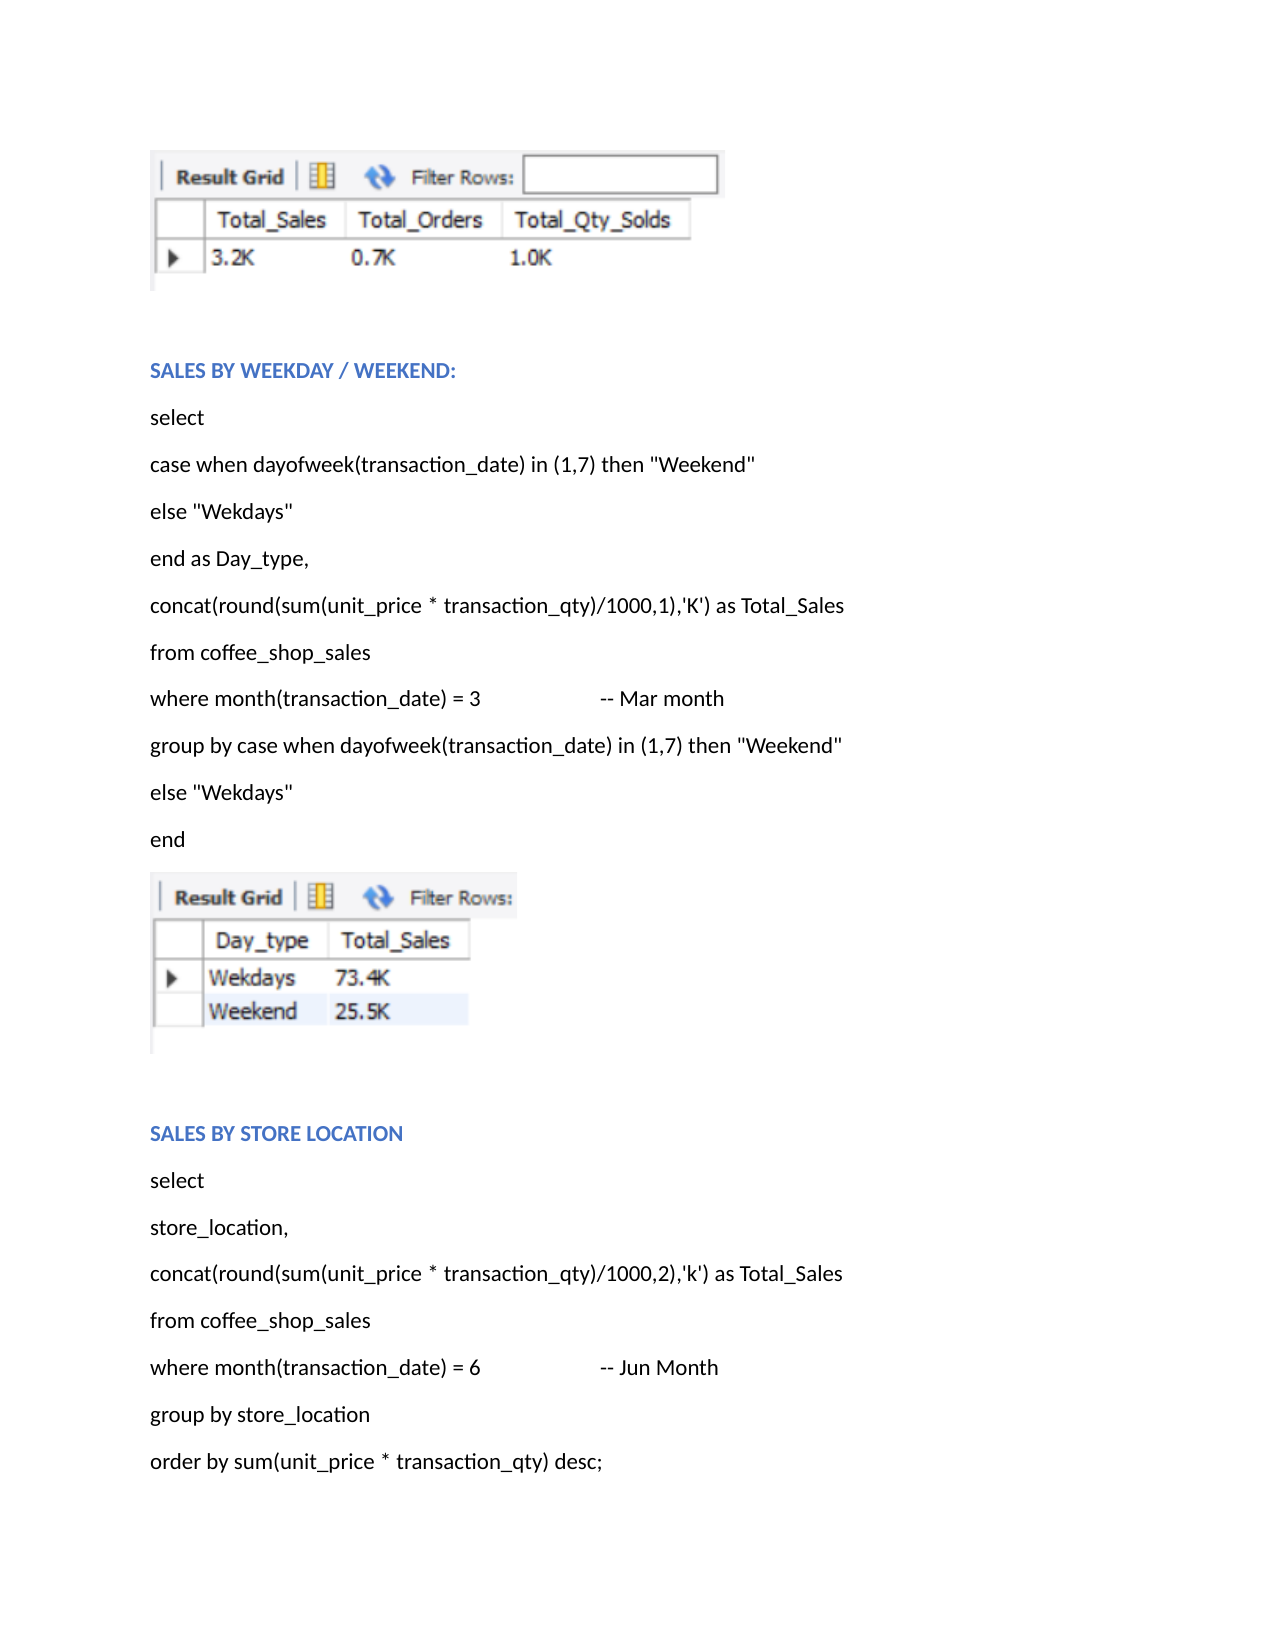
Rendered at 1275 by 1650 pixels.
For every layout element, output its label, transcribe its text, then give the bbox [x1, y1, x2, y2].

text end [150, 825, 1125, 853]
text concat(round(sum(unit_price * transaction_qty)/1000,2),'k') as Total_Sales [150, 1259, 1125, 1288]
text from coffee_shop_sales [150, 638, 1125, 666]
picture [150, 150, 725, 291]
text end as Day_type, [150, 544, 1125, 572]
text select [150, 1166, 1125, 1194]
text concat(round(sum(unit_price * transaction_qty)/1000,1),'K') as Total_Sales [150, 591, 1125, 619]
text where month(transaction_date) = 3 -- Mar month [150, 684, 1125, 712]
text case when dayofweek(transaction_date) in (1,7) then "Weekend" [150, 450, 1125, 478]
picture [150, 872, 518, 1054]
text group by store_location [150, 1400, 1125, 1428]
text where month(transaction_date) = 6 -- Jun Month [150, 1353, 1125, 1381]
text group by case when dayofweek(transaction_date) in (1,7) then "Weekend" [150, 731, 1125, 759]
text else "Wekdays" [150, 497, 1125, 525]
text else "Wekdays" [150, 778, 1125, 806]
text SALES BY STORE LOCATION [150, 1119, 1125, 1147]
text store_location, [150, 1213, 1125, 1241]
text order by sum(unit_price * transaction_qty) desc; [150, 1447, 1125, 1475]
text from coffee_shop_sales [150, 1306, 1125, 1334]
text SALES BY WEEKDAY / WEEKEND: [150, 356, 1125, 384]
text select [150, 403, 1125, 431]
